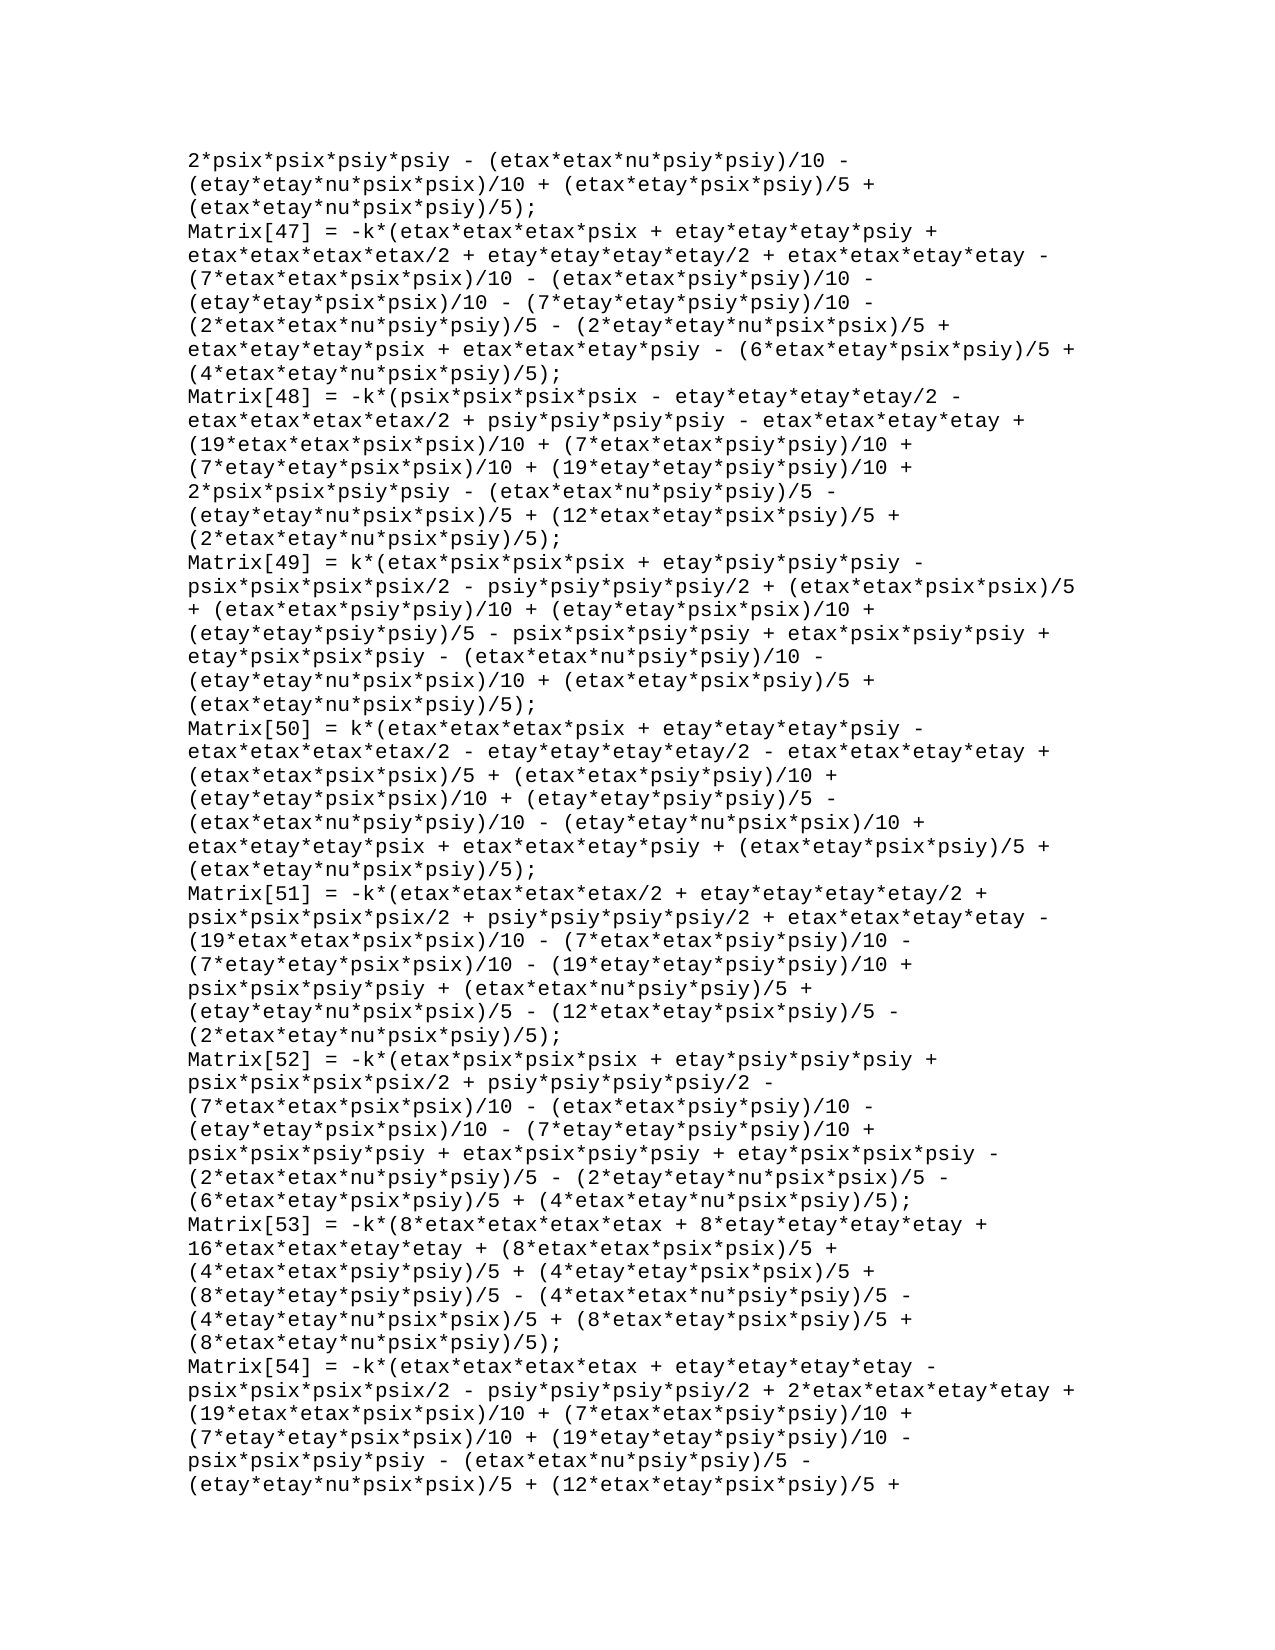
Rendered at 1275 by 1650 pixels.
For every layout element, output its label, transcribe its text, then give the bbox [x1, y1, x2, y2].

text Matrix[51] = -k*(etax*etax*etax*etax/2 + etay*etay*etay*etay/2 + psix*psix*psix*psix/2 + psiy*psiy*psiy*psiy/2 + etax*etax*etay*etay - (19*etax*etax*psix*psix)/10 - (7*etax*etax*psiy*psiy)/10 - (7*etay*etay*psix*psix)/10 - (19*etay*etay*psiy*psiy)/10 + psix*psix*psiy*psiy + (etax*etax*nu*psiy*psiy)/5 + (etay*etay*nu*psix*psix)/5 - (12*etax*etay*psix*psiy)/5 - (2*etax*etay*nu*psix*psiy)/5); [187, 883, 1087, 1048]
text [187, 150, 1087, 221]
text Matrix[53] = -k*(8*etax*etax*etax*etax + 8*etay*etay*etay*etay + 16*etax*etax*etay*etay + (8*etax*etax*psix*psix)/5 + (4*etax*etax*psiy*psiy)/5 + (4*etay*etay*psix*psix)/5 + (8*etay*etay*psiy*psiy)/5 - (4*etax*etax*nu*psiy*psiy)/5 - (4*etay*etay*nu*psix*psix)/5 + (8*etax*etay*psix*psiy)/5 + (8*etax*etay*nu*psix*psiy)/5); [187, 1214, 1087, 1356]
text Matrix[50] = k*(etax*etax*etax*psix + etay*etay*etay*psiy - etax*etax*etax*etax/2 - etay*etay*etay*etay/2 - etax*etax*etay*etay + (etax*etax*psix*psix)/5 + (etax*etax*psiy*psiy)/10 + (etay*etay*psix*psix)/10 + (etay*etay*psiy*psiy)/5 - (etax*etax*nu*psiy*psiy)/10 - (etay*etay*nu*psix*psix)/10 + etax*etay*etay*psix + etax*etax*etay*psiy + (etax*etay*psix*psiy)/5 + (etax*etay*nu*psix*psiy)/5); [187, 717, 1087, 883]
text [187, 1356, 1087, 1498]
text Matrix[52] = -k*(etax*psix*psix*psix + etay*psiy*psiy*psiy + psix*psix*psix*psix/2 + psiy*psiy*psiy*psiy/2 - (7*etax*etax*psix*psix)/10 - (etax*etax*psiy*psiy)/10 - (etay*etay*psix*psix)/10 - (7*etay*etay*psiy*psiy)/10 + psix*psix*psiy*psiy + etax*psix*psiy*psiy + etay*psix*psix*psiy - (2*etax*etax*nu*psiy*psiy)/5 - (2*etay*etay*nu*psix*psix)/5 - (6*etax*etay*psix*psiy)/5 + (4*etax*etay*nu*psix*psiy)/5); [187, 1048, 1087, 1214]
text Matrix[48] = -k*(psix*psix*psix*psix - etay*etay*etay*etay/2 - etax*etax*etax*etax/2 + psiy*psiy*psiy*psiy - etax*etax*etay*etay + (19*etax*etax*psix*psix)/10 + (7*etax*etax*psiy*psiy)/10 + (7*etay*etay*psix*psix)/10 + (19*etay*etay*psiy*psiy)/10 + 2*psix*psix*psiy*psiy - (etax*etax*nu*psiy*psiy)/5 - (etay*etay*nu*psix*psix)/5 + (12*etax*etay*psix*psiy)/5 + (2*etax*etay*nu*psix*psiy)/5); [187, 386, 1087, 552]
text Matrix[47] = -k*(etax*etax*etax*psix + etay*etay*etay*psiy + etax*etax*etax*etax/2 + etay*etay*etay*etay/2 + etax*etax*etay*etay - (7*etax*etax*psix*psix)/10 - (etax*etax*psiy*psiy)/10 - (etay*etay*psix*psix)/10 - (7*etay*etay*psiy*psiy)/10 - (2*etax*etax*nu*psiy*psiy)/5 - (2*etay*etay*nu*psix*psix)/5 + etax*etay*etay*psix + etax*etax*etay*psiy - (6*etax*etay*psix*psiy)/5 + (4*etax*etay*nu*psix*psiy)/5); [187, 221, 1087, 386]
text Matrix[49] = k*(etax*psix*psix*psix + etay*psiy*psiy*psiy - psix*psix*psix*psix/2 - psiy*psiy*psiy*psiy/2 + (etax*etax*psix*psix)/5 + (etax*etax*psiy*psiy)/10 + (etay*etay*psix*psix)/10 + (etay*etay*psiy*psiy)/5 - psix*psix*psiy*psiy + etax*psix*psiy*psiy + etay*psix*psix*psiy - (etax*etax*nu*psiy*psiy)/10 - (etay*etay*nu*psix*psix)/10 + (etax*etay*psix*psiy)/5 + (etax*etay*nu*psix*psiy)/5); [187, 552, 1087, 717]
